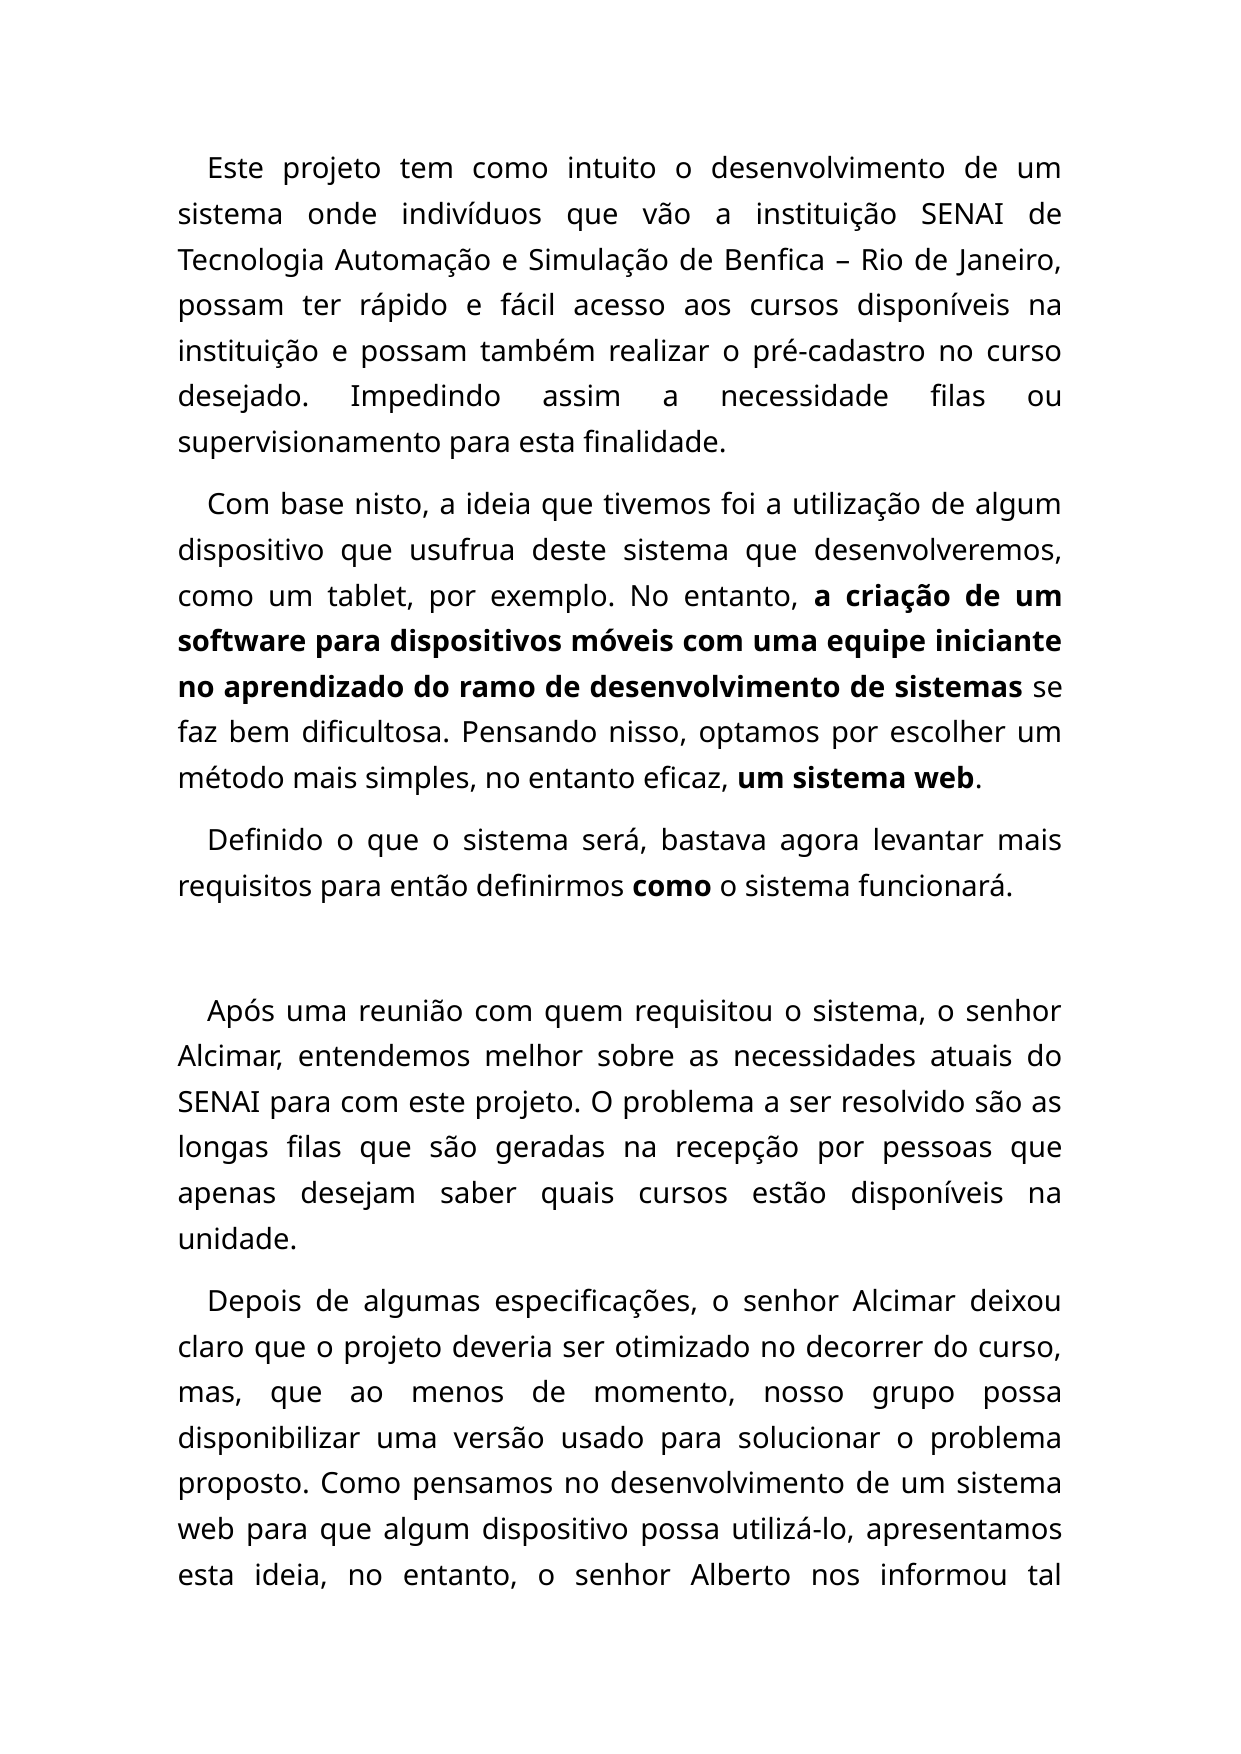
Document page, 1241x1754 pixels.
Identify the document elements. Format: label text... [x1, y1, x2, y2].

text Após uma reunião com quem requisitou o sistema, o senhor Alcimar, entendemos melhor sobre as necessidades atuais do SENAI para com este projeto. O problema a ser resolvido são as longas filas que são geradas na recepção por pessoas que apenas desejam saber quais cursos estão disponíveis na unidade. [177, 990, 1063, 1258]
text Com base nisto, a ideia que tivemos foi a utilização de algum dispositivo que usufrua deste sistema que desenvolveremos, como um tablet, por exemplo. No entanto, a criação de um software para dispositivos móveis com uma equipe iniciante no aprendizado do ramo de desenvolvimento de sistemas se faz bem dificultosa. Pensando nisso, optamos por escolher um método mais simples, no entanto eficaz, um sistema web. [177, 484, 1063, 797]
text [177, 1280, 1063, 1594]
text Definido o que o sistema será, bastava agora levantar mais requisitos para então definirmos como o sistema funcionará. [177, 820, 1063, 905]
text Este projeto tem como intuito o desenvolvimento de um sistema onde indivíduos que vão a instituição SENAI de Tecnologia Automação e Simulação de Benfica – Rio de Janeiro, possam ter rápido e fácil acesso aos cursos disponíveis na instituição e possam também realizar o pré-cadastro no curso desejado. Impedindo assim a necessidade filas ou supervisionamento para esta finalidade. [177, 148, 1063, 461]
